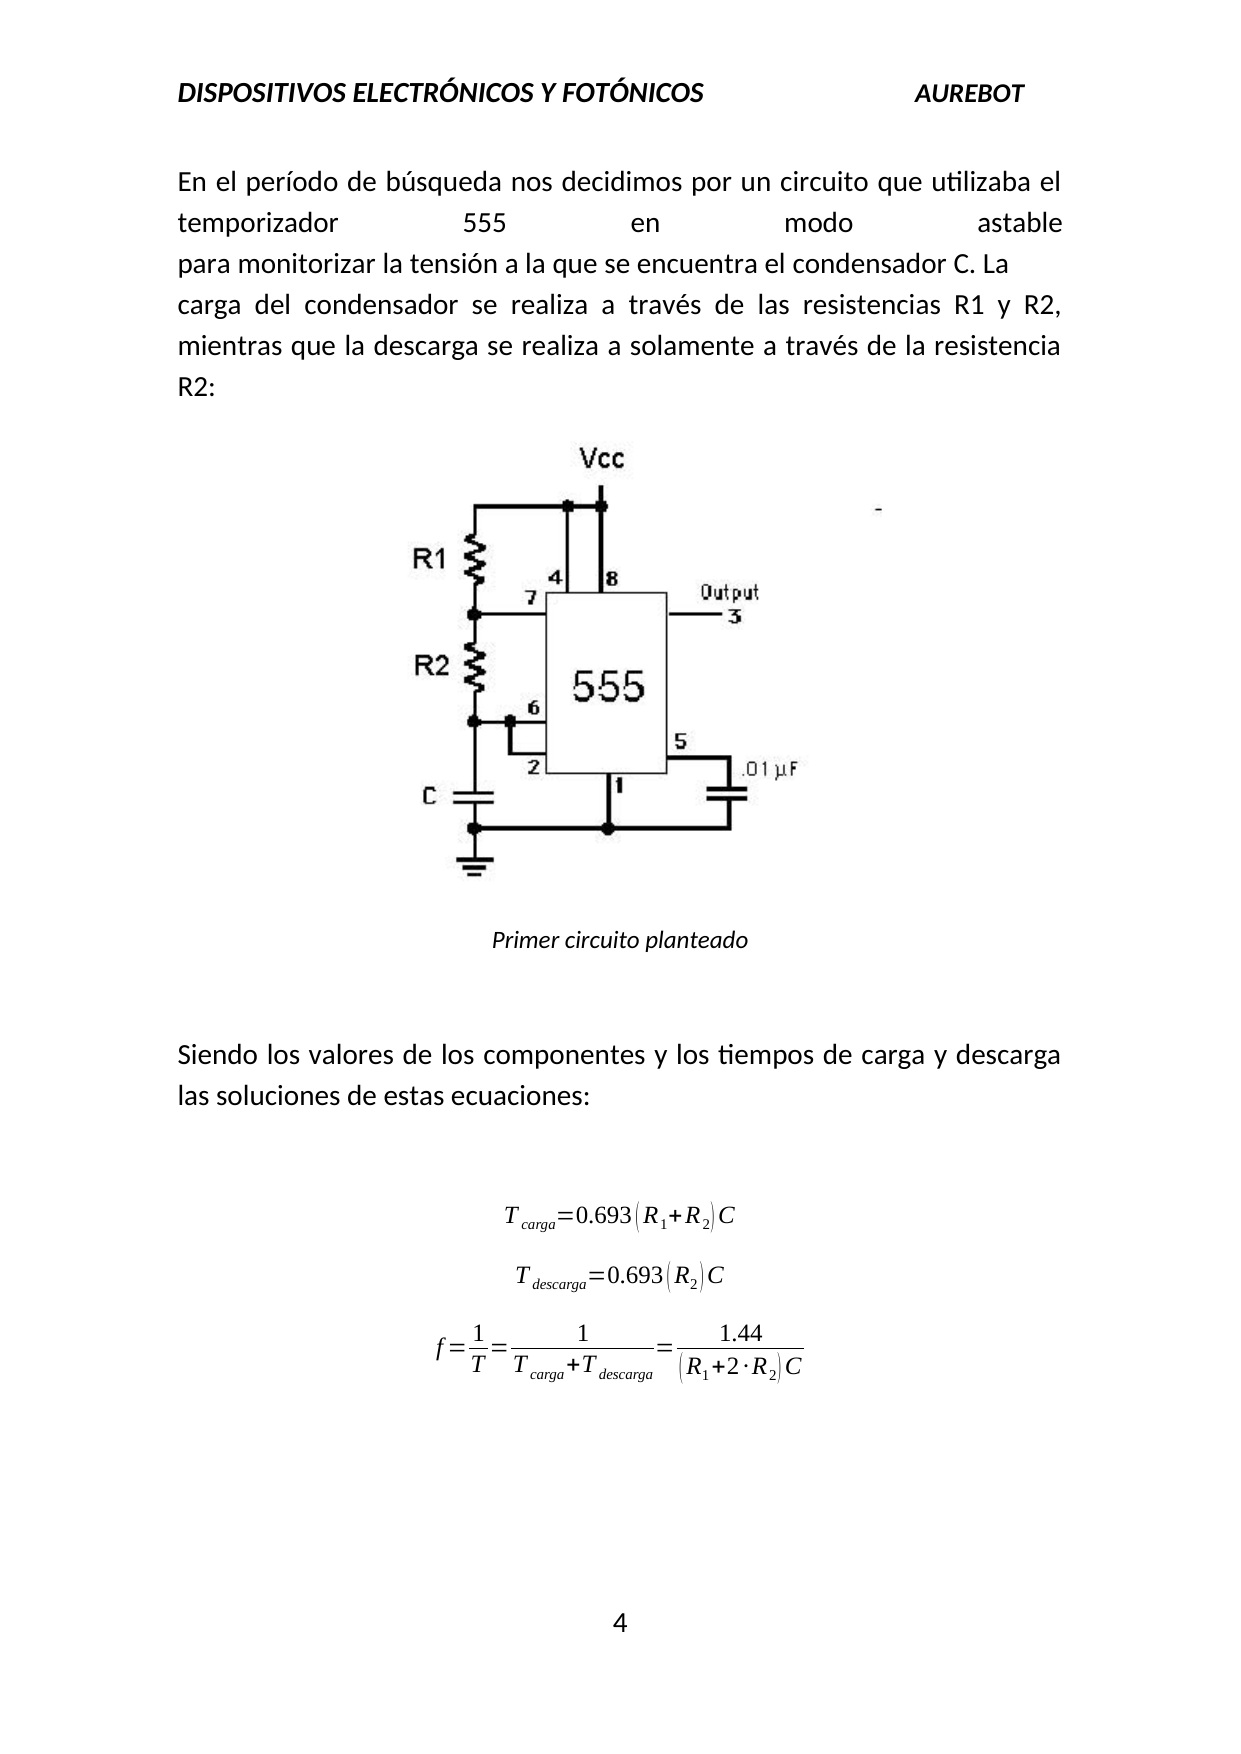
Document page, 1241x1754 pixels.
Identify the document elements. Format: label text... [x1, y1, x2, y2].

picture [358, 430, 882, 900]
text Siendo los valores de los componentes y los tiempos de carga y descarga las soluciones de estas ecuaciones: [177, 1036, 1063, 1112]
text Primer circuito planteado [177, 924, 1063, 955]
text En el período de búsqueda nos decidimos por un circuito que utilizaba el temporizador 555 en modo astable para monitorizar la tensión a la que se encuentra el condensador C. La carga del condensador se realiza a través de las resistencias R1 y R2, mientras que la descarga se realiza a solamente a través de la resistencia R2: [177, 163, 1063, 404]
